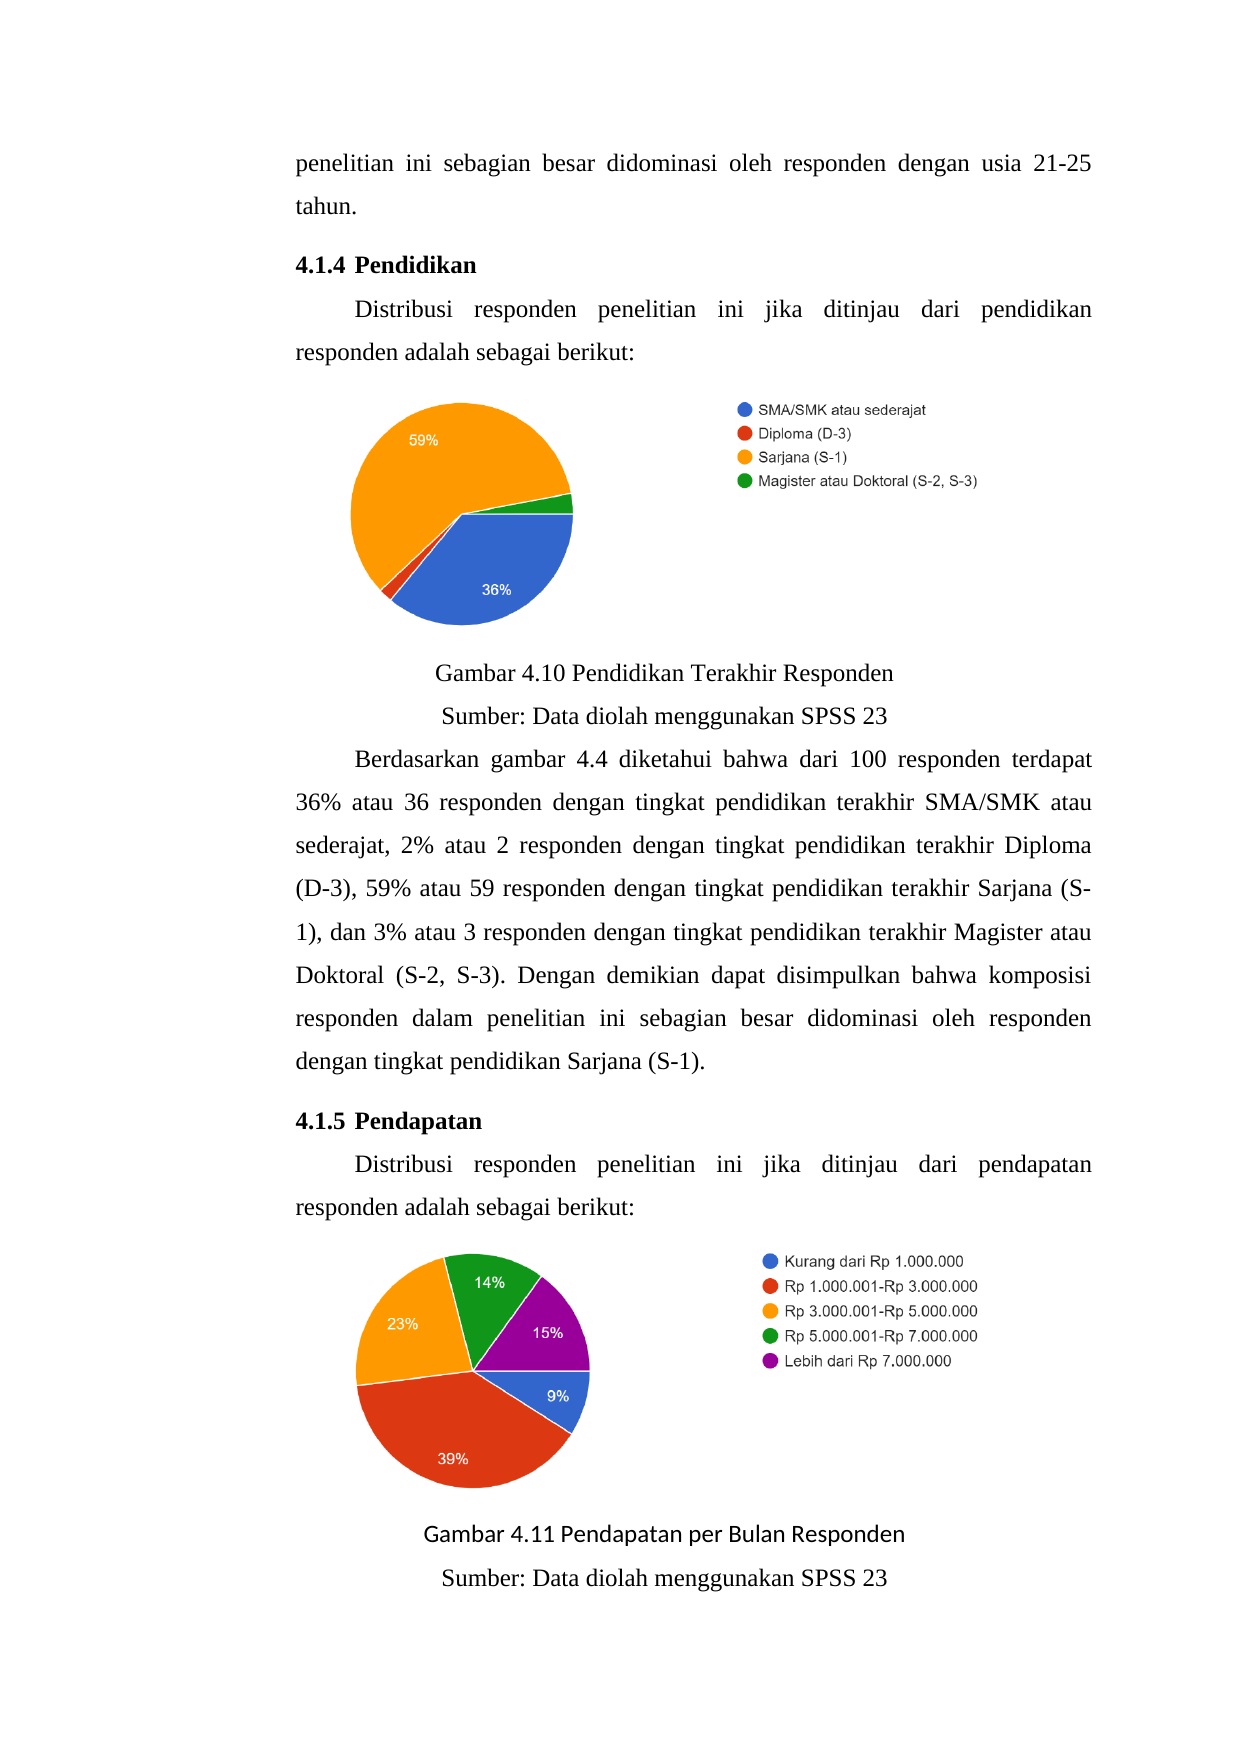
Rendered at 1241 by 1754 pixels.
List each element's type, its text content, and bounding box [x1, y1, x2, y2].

picture [339, 380, 990, 644]
text Sumber: Data diolah menggunakan SPSS 23 [236, 701, 1092, 730]
text Distribusi responden penelitian ini jika ditinjau dari pendidikan responden adalah sebagai berikut: [295, 294, 1092, 366]
text Sumber: Data diolah menggunakan SPSS 23 [236, 1563, 1092, 1592]
text Distribusi responden penelitian ini jika ditinjau dari pendapatan responden adalah sebagai berikut: [295, 1149, 1092, 1221]
subtitle Pendapatan [295, 1106, 1092, 1134]
subtitle Pendidikan [295, 251, 1092, 279]
text Berdasarkan gambar 4.4 diketahui bahwa dari 100 responden terdapat 36% atau 36 responden dengan tingkat pendidikan terakhir SMA/SMK atau sederajat, 2% atau 2 responden dengan tingkat pendidikan terakhir Diploma (D-3), 59% atau 59 responden dengan tingkat pendidikan terakhir Sarjana (S-1), dan 3% atau 3 responden dengan tingkat pendidikan terakhir Magister atau Doktoral (S-2, S-3). Dengan demikian dapat disimpulkan bahwa komposisi responden dalam penelitian ini sebagian besar didominasi oleh responden dengan tingkat pendidikan Sarjana (S-1). [295, 744, 1092, 1075]
picture [339, 1235, 990, 1504]
